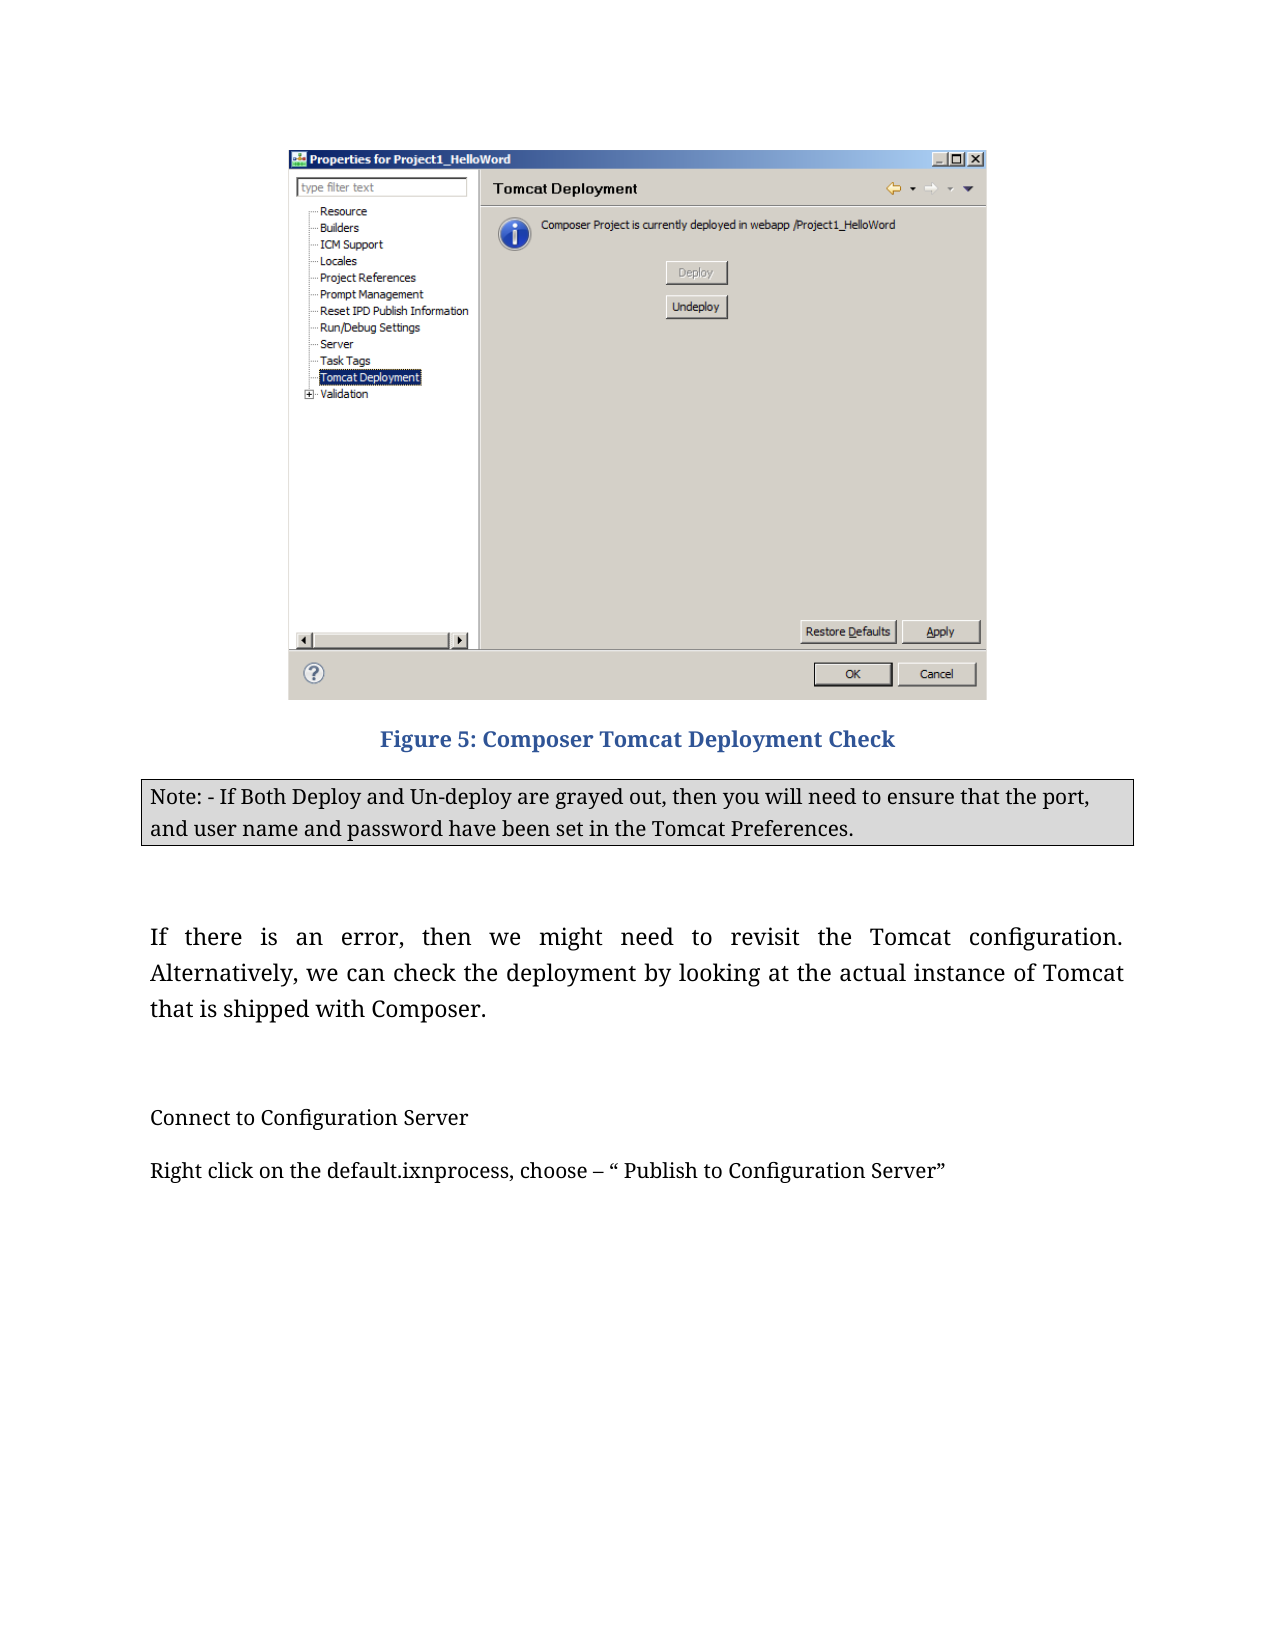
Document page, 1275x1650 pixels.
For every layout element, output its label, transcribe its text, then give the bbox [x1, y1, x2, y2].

text Note: - If Both Deploy and Un-deploy are grayed out, then you will need to ensure that the port, and user name and password have been set in the Tomcat Preferences. [142, 780, 1133, 845]
text Connect to Configuration Server [150, 1103, 1125, 1132]
picture [288, 150, 987, 700]
text Right click on the default.ixnprocess, choose – “ Publish to Configuration Server” [150, 1157, 1125, 1185]
text If there is an error, then we might need to revisit the Tomcat configuration. Alternatively, we can check the deployment by looking at the actual instance of Tomcat that is shipped with Composer. [150, 921, 1125, 1024]
